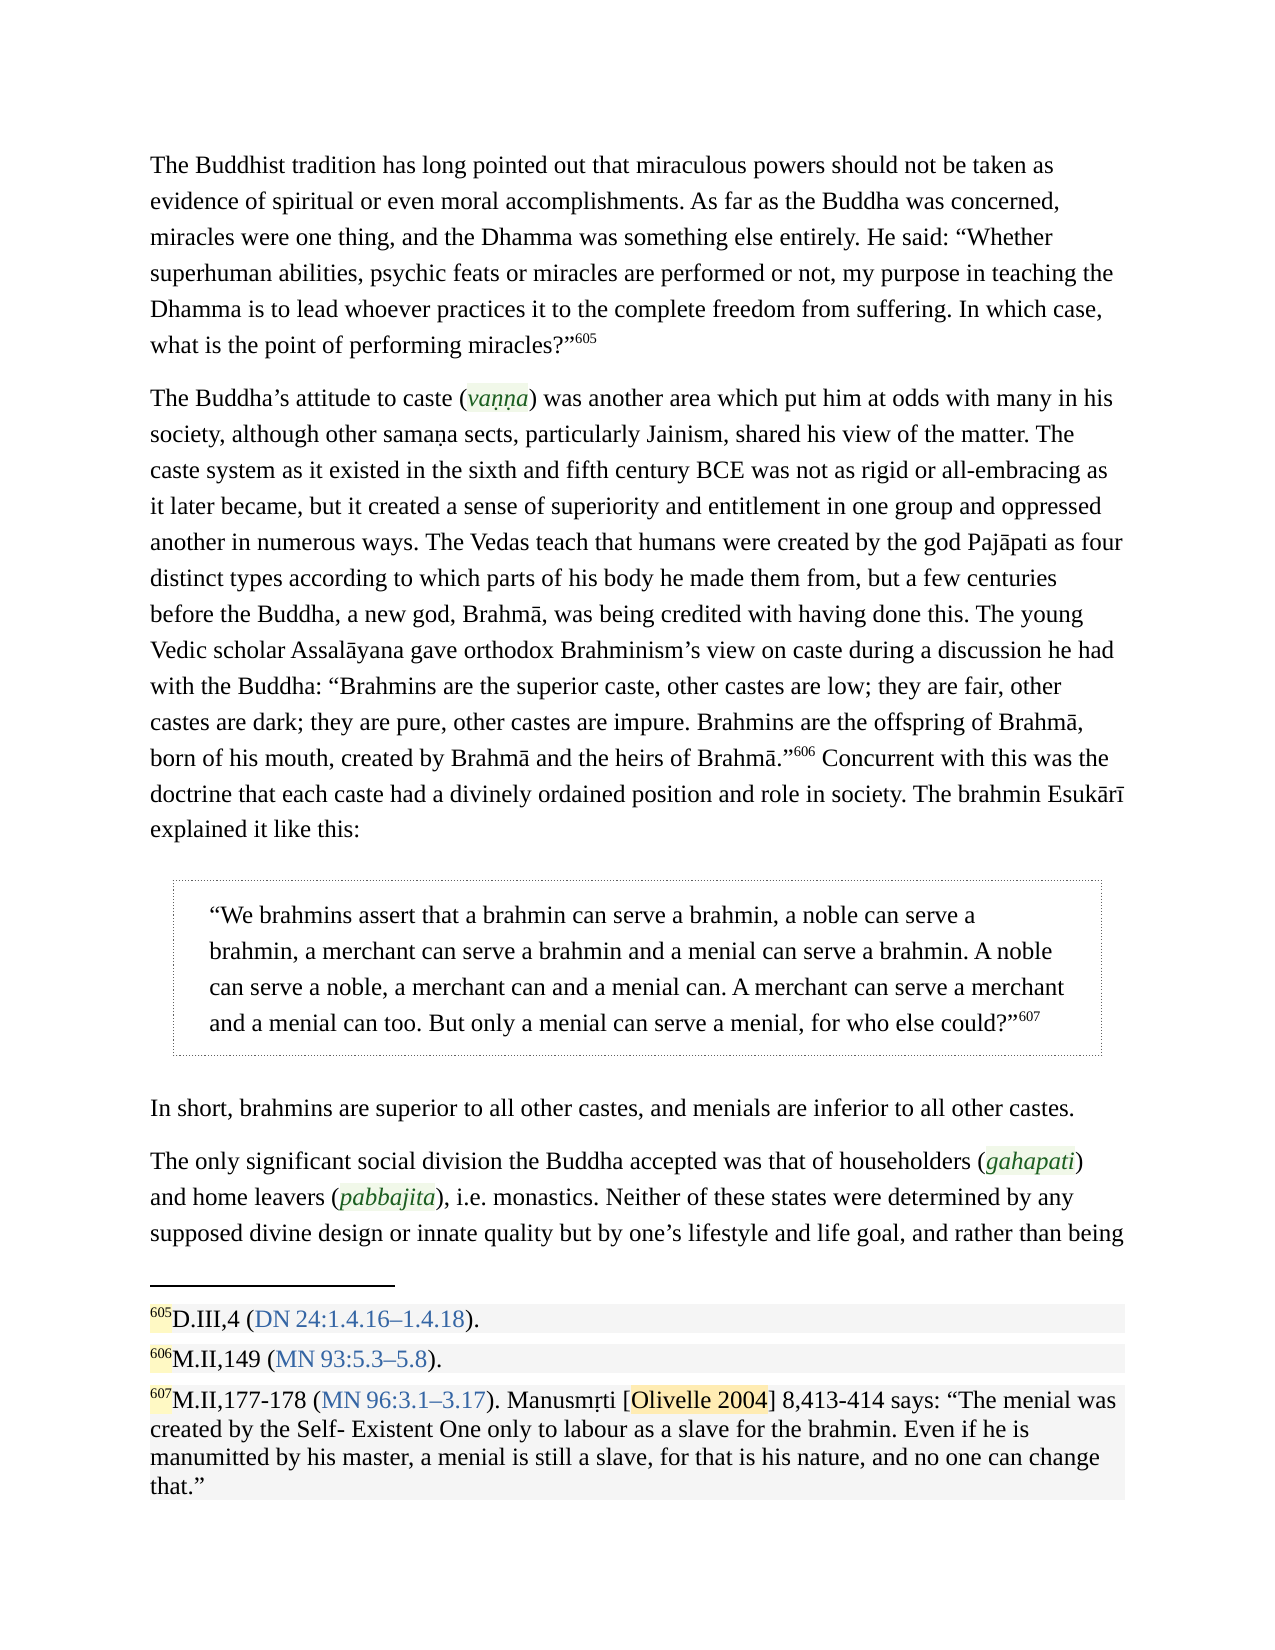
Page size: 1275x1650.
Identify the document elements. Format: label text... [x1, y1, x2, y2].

text The Buddha’s attitude to caste (vaṇṇa) was another area which put him at odds with many in his society, although other samaṇa sects, particularly Jainism, shared his view of the matter. The caste system as it existed in the sixth and fifth century BCE was not as rigid or all-embracing as it later became, but it created a sense of superiority and entitlement in one group and oppressed another in numerous ways. The Vedas teach that humans were created by the god Pajāpati as four distinct types according to which parts of his body he made them from, but a few centuries before the Buddha, a new god, Brahmā, was being credited with having done this. The young Vedic scholar Assalāyana gave orthodox Brahminism’s view on caste during a discussion he had with the Buddha: “Brahmins are the superior caste, other castes are low; they are fair, other castes are dark; they are pure, other castes are impure. Brahmins are the offspring of Brahmā, born of his mouth, created by Brahmā and the heirs of Brahmā.” Concurrent with this was the doctrine that each caste had a divinely ordained position and role in society. The brahmin Esukārī explained it like this: [150, 383, 1125, 843]
text The Buddhist tradition has long pointed out that miraculous powers should not be taken as evidence of spiritual or even moral accomplishments. As far as the Buddha was concerned, miracles were one thing, and the Dhamma was something else entirely. He said: “Whether superhuman abilities, psychic feats or miracles are performed or not, my purpose in teaching the Dhamma is to lead whoever practices it to the complete freedom from suffering. In which case, what is the point of performing miracles?” [150, 150, 1125, 358]
text In short, brahmins are superior to all other castes, and menials are inferior to all other castes. [150, 1093, 1125, 1122]
text “We brahmins assert that a brahmin can serve a brahmin, a noble can serve a brahmin, a merchant can serve a brahmin and a menial can serve a brahmin. A noble can serve a noble, a merchant can and a menial can. A merchant can serve a merchant and a menial can too. But only a menial can serve a menial, for who else could?” [173, 880, 1102, 1056]
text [150, 1146, 1125, 1247]
